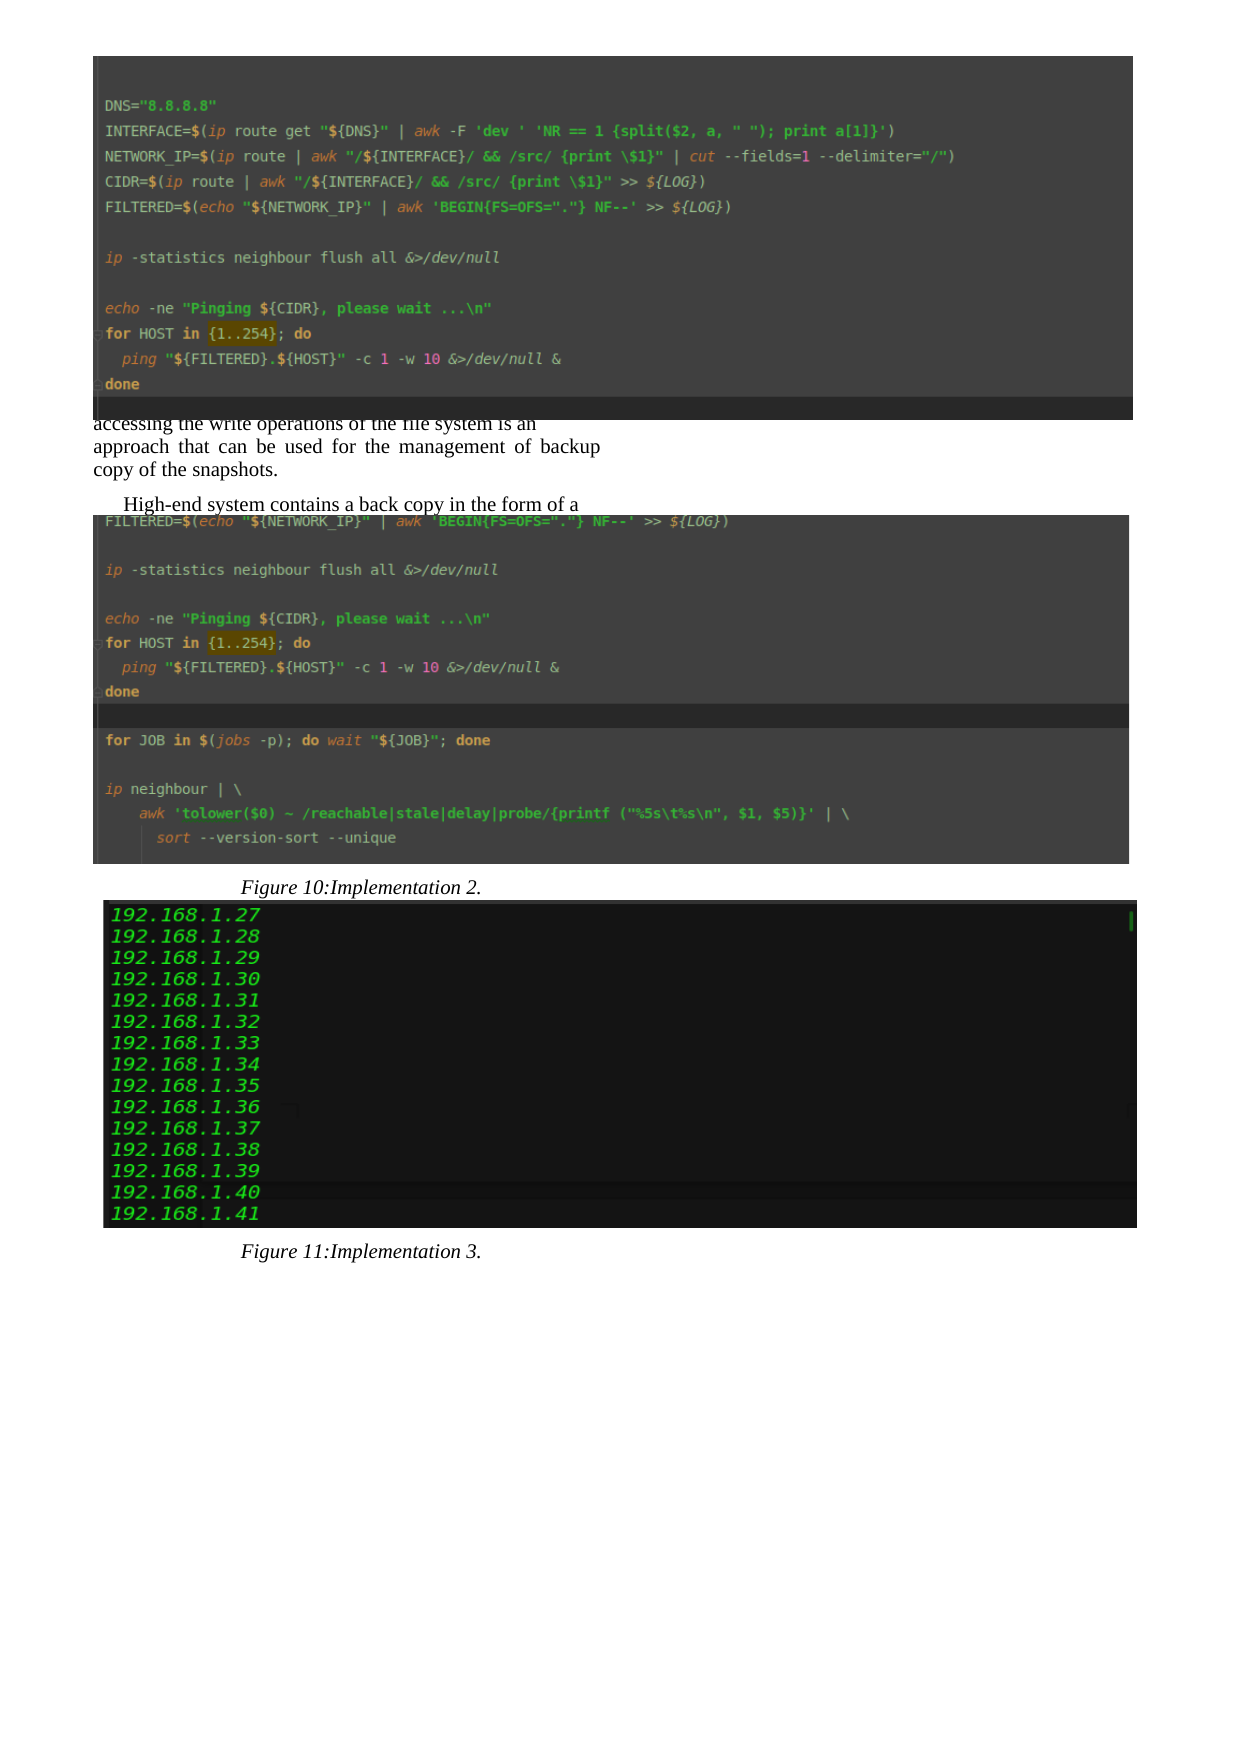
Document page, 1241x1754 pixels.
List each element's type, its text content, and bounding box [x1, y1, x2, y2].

picture [103, 900, 1137, 1228]
picture [93, 56, 1133, 420]
text Figure 10:Implementation 2. [93, 864, 601, 899]
text Figure 11:Implementation 3. [93, 912, 601, 1263]
picture [93, 515, 1130, 864]
